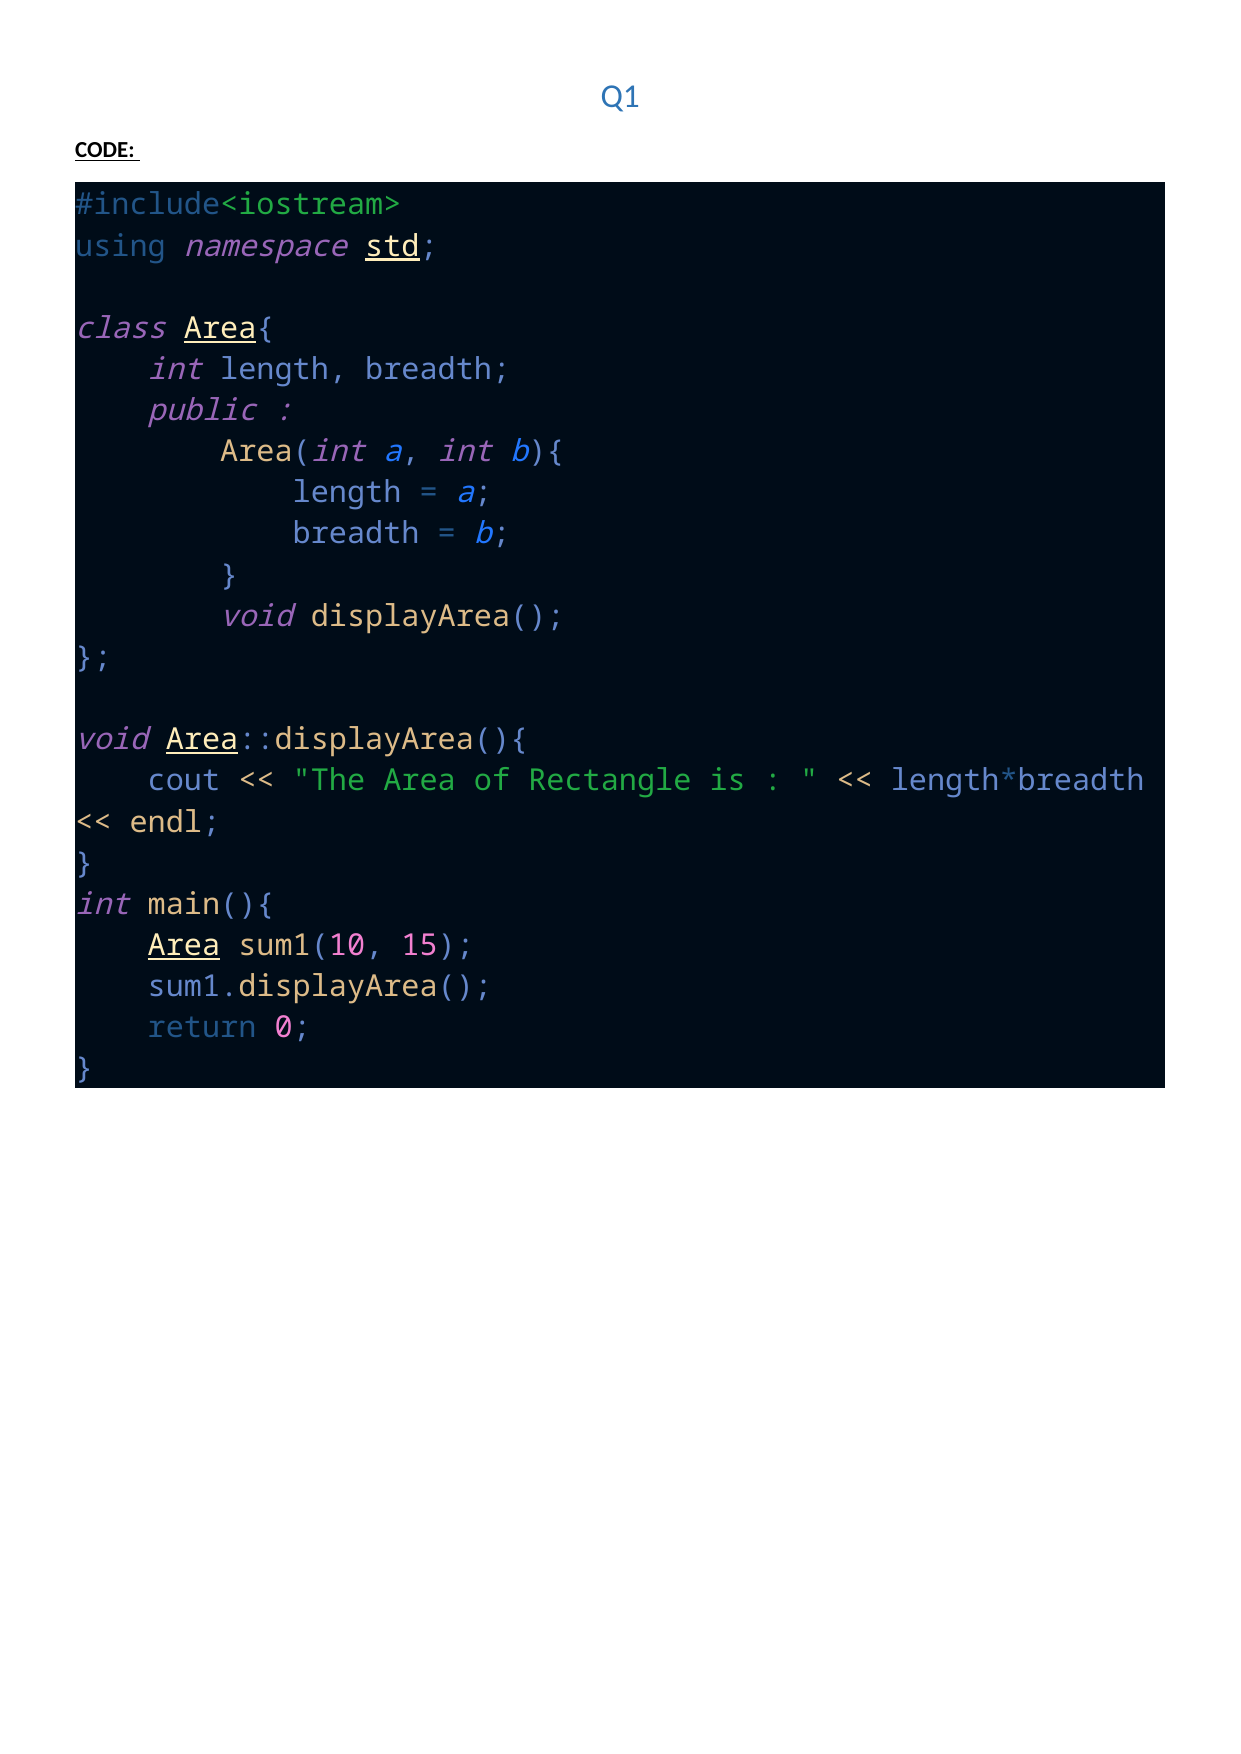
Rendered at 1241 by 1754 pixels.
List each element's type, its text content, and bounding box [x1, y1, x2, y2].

text public : [75, 388, 1165, 429]
text void displayArea(); [75, 594, 1165, 635]
text Q1 [75, 75, 1165, 116]
text } [75, 1047, 1165, 1088]
text }; [75, 635, 1165, 676]
text return 0; [75, 1005, 1165, 1047]
text length = a; [75, 471, 1165, 512]
text cout << "The Area of Rectangle is : " << length*breadth << endl; [75, 758, 1165, 841]
text sum1.displayArea(); [75, 964, 1165, 1005]
text breadth = b; [75, 512, 1165, 553]
text } [75, 841, 1165, 882]
text using namespace std; [75, 224, 1165, 265]
text Area(int a, int b){ [75, 429, 1165, 471]
text Area sum1(10, 15); [75, 923, 1165, 964]
text } [75, 553, 1165, 594]
text class Area{ [75, 306, 1165, 347]
text #include<iostream> [75, 182, 1165, 224]
text int length, breadth; [75, 347, 1165, 388]
text int main(){ [75, 882, 1165, 923]
text CODE: [75, 136, 1165, 164]
text void Area::displayArea(){ [75, 717, 1165, 758]
